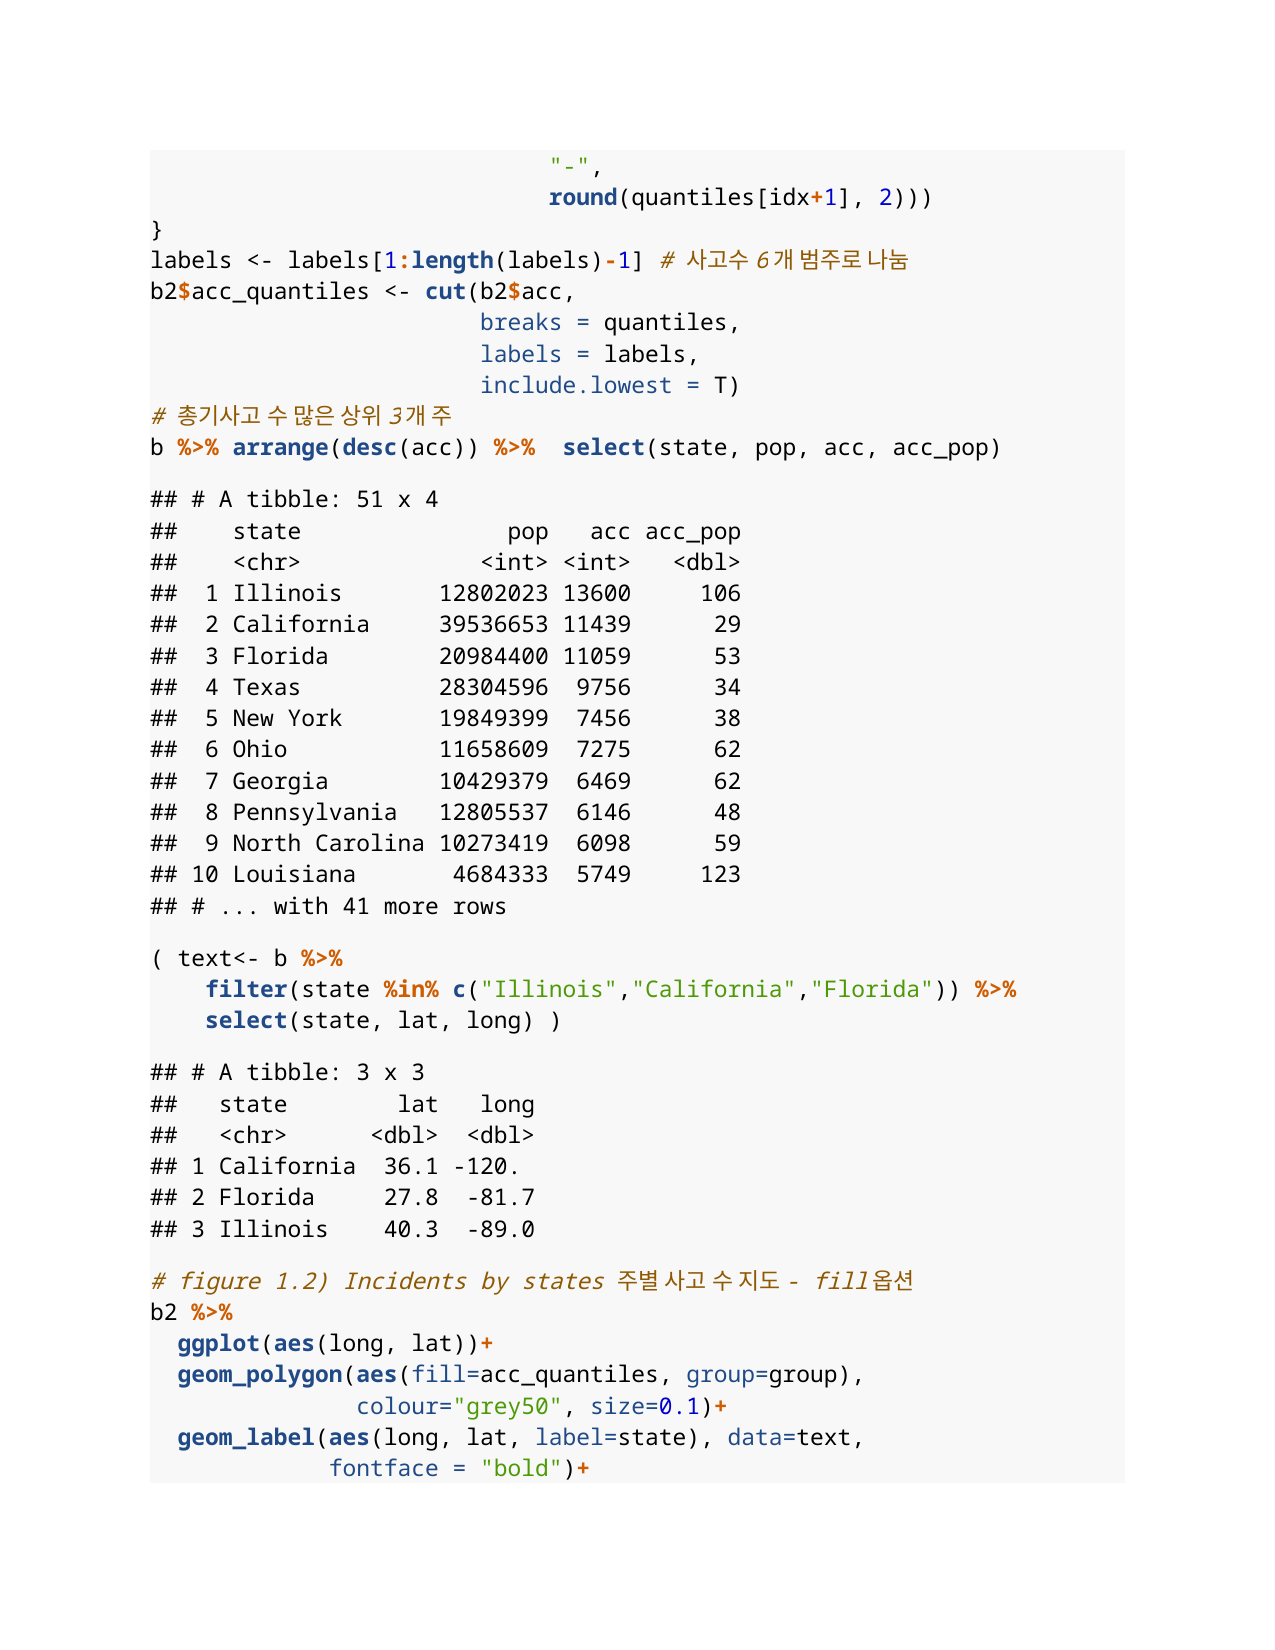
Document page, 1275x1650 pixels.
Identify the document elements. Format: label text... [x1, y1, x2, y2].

text ## # A tibble: 51 x 4 ## state pop acc acc_pop ## <chr> <int> <int> <dbl> ## 1 Illinois 12802023 13600 106 ## 2 California 39536653 11439 29 ## 3 Florida 20984400 11059 53 ## 4 Texas 28304596 9756 34 ## 5 New York 19849399 7456 38 ## 6 Ohio 11658609 7275 62 ## 7 Georgia 10429379 6469 62 ## 8 Pennsylvania 12805537 6146 48 ## 9 North Carolina 10273419 6098 59 ## 10 Louisiana 4684333 5749 123 ## # ... with 41 more rows [150, 483, 1125, 921]
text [150, 1264, 1125, 1483]
text ## # A tibble: 3 x 3 ## state lat long ## <chr> <dbl> <dbl> ## 1 California 36.1 -120. ## 2 Florida 27.8 -81.7 ## 3 Illinois 40.3 -89.0 [150, 1056, 1125, 1244]
text ( text<- b %>% filter(state %in% c("Illinois","California","Florida")) %>% select(state, lat, long) ) [342, 942, 1125, 1035]
